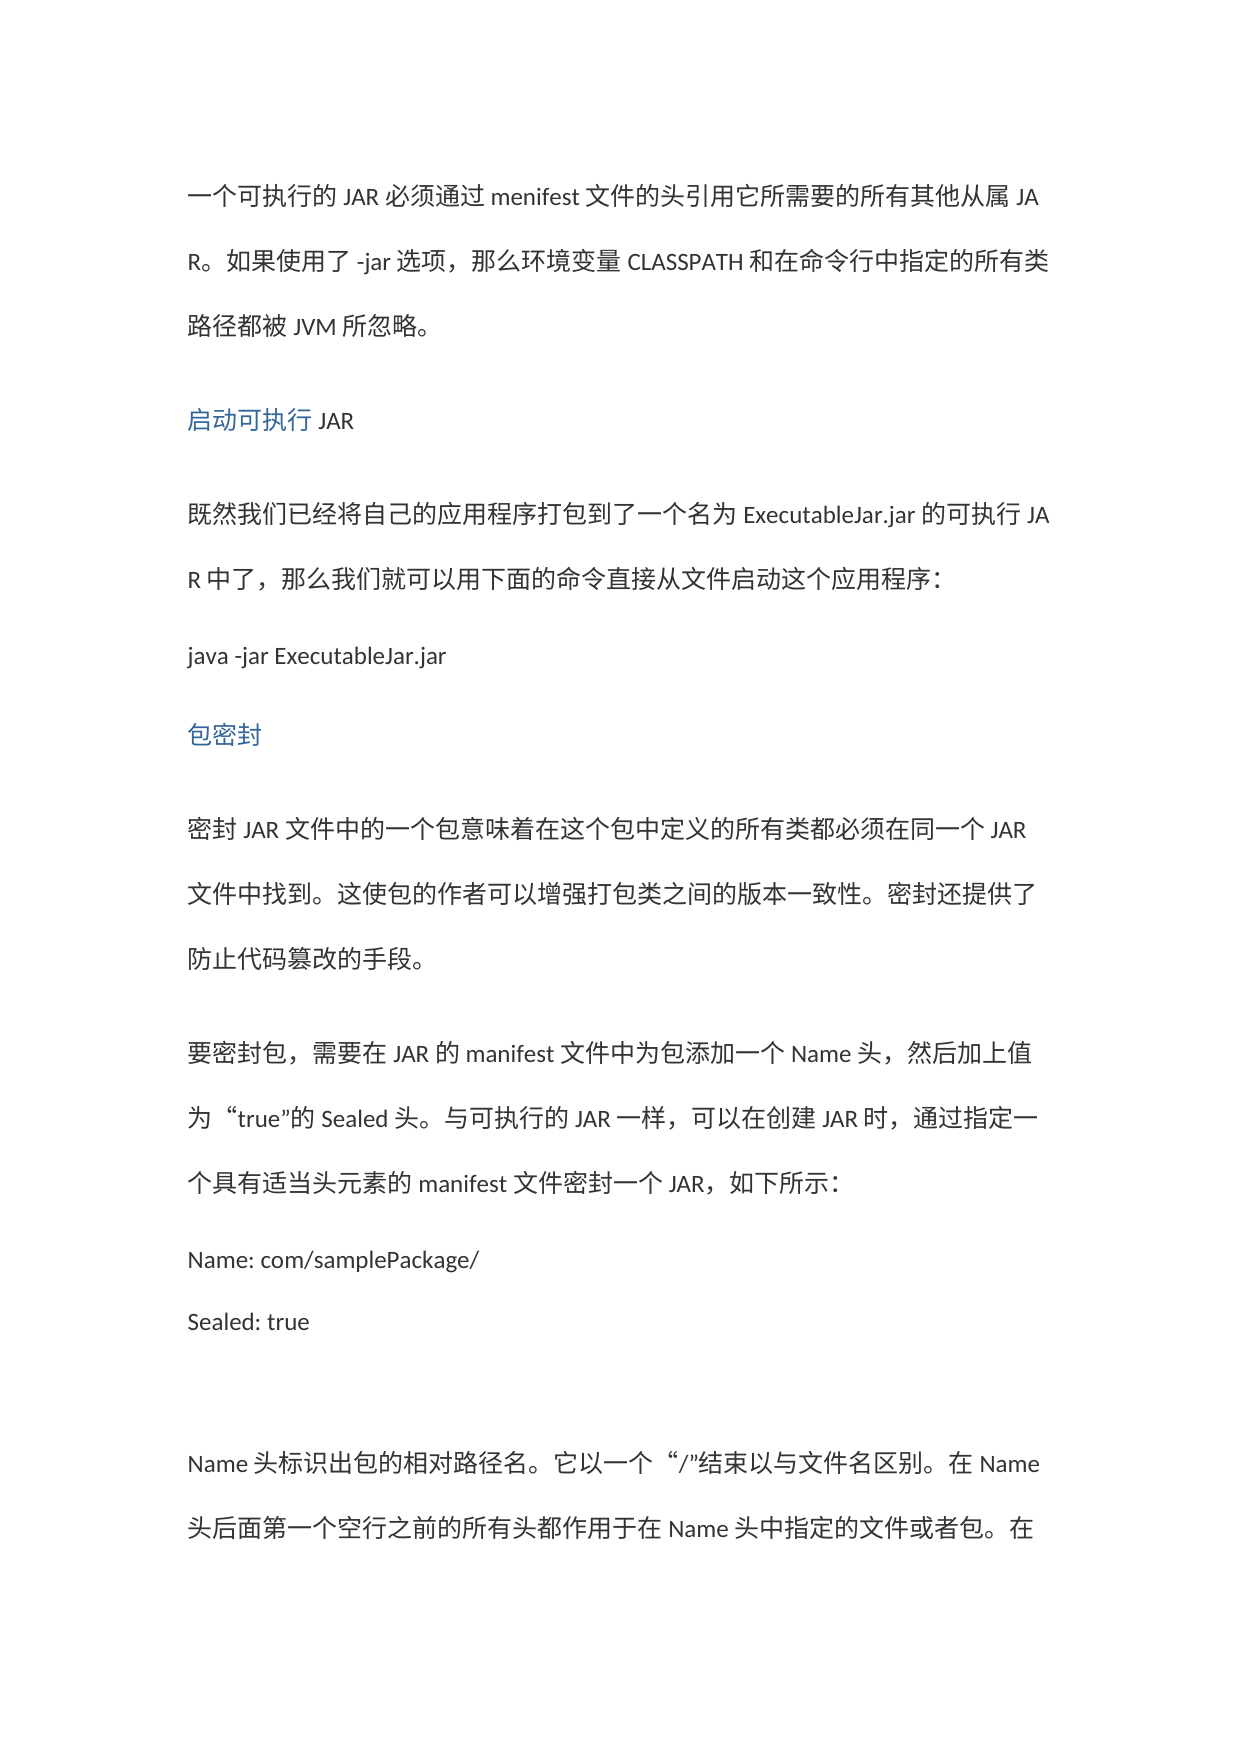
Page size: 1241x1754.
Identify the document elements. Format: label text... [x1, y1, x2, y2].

table_header java -jar ExecutableJar.jar [188, 640, 1053, 672]
text 包密封 [187, 701, 1053, 766]
text 既然我们已经将自己的应用程序打包到了一个名为 ExecutableJar.jar 的可执行 JAR 中了，那么我们就可以用下面的命令直接从文件启动这个应用程序： [187, 480, 1053, 610]
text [187, 1429, 1053, 1559]
table_header Name: com/samplePackage/ Sealed: true [188, 1244, 1053, 1338]
text 密封 JAR 文件中的一个包意味着在这个包中定义的所有类都必须在同一个 JAR 文件中找到。这使包的作者可以增强打包类之间的版本一致性。密封还提供了防止代码篡改的手段。 [187, 795, 1053, 990]
text 一个可执行的 JAR 必须通过 menifest 文件的头引用它所需要的所有其他从属 JAR。如果使用了 -jar 选项，那么环境变量 CLASSPATH 和在命令行中指定的所有类路径都被 JVM 所忽略。 [187, 162, 1053, 357]
text 启动可执行 JAR [187, 386, 1053, 451]
text 要密封包，需要在 JAR 的 manifest 文件中为包添加一个 Name 头，然后加上值为“true”的 Sealed 头。与可执行的 JAR 一样，可以在创建 JAR 时，通过指定一个具有适当头元素的 manifest 文件密封一个 JAR，如下所示： [187, 1019, 1053, 1214]
